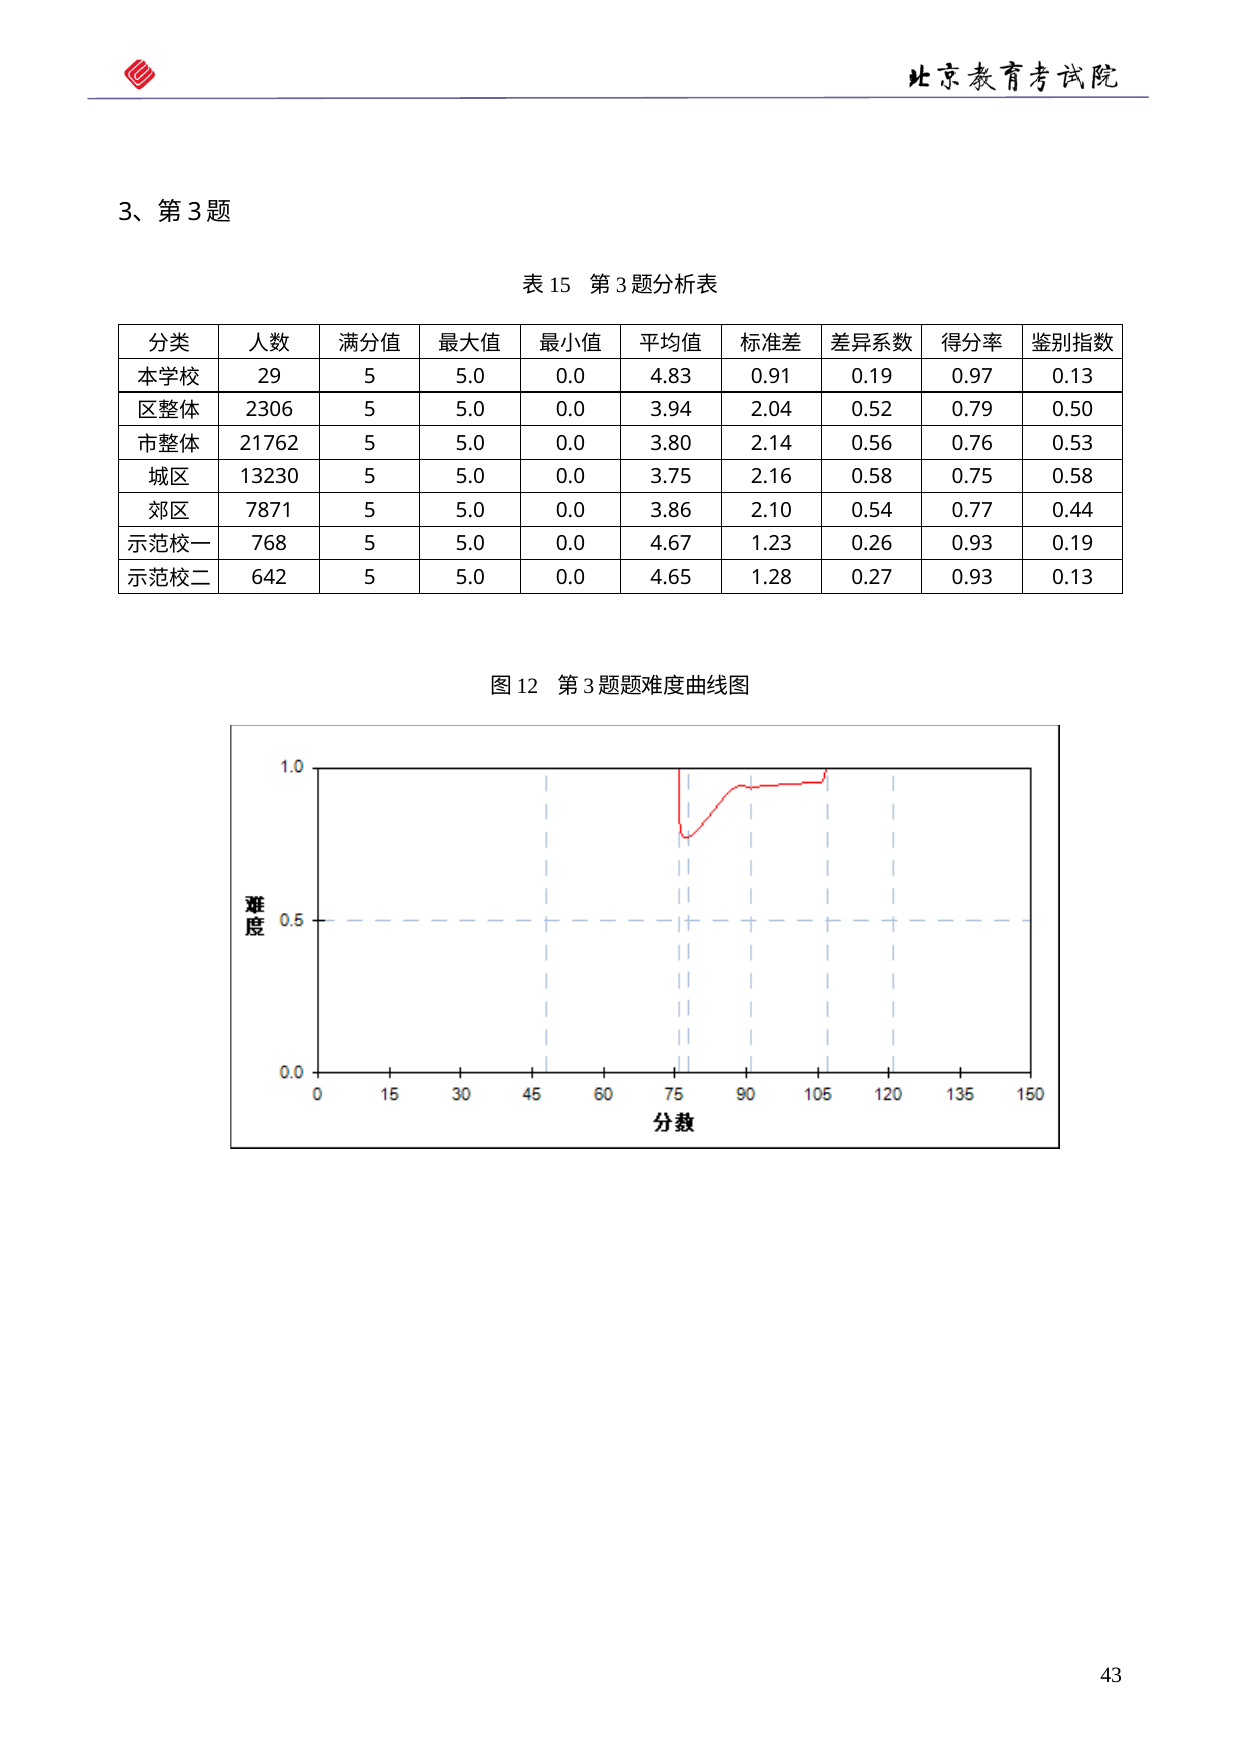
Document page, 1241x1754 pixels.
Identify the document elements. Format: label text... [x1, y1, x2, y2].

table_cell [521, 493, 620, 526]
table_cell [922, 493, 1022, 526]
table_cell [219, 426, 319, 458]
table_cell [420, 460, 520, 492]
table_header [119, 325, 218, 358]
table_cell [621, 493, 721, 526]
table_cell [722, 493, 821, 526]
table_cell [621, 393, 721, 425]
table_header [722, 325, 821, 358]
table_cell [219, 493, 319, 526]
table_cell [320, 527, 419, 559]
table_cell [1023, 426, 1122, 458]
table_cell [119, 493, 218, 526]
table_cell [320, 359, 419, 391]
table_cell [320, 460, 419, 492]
picture [909, 56, 1123, 94]
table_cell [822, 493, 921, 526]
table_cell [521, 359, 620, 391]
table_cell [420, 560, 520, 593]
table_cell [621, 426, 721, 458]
text 图 12 第3题题难度曲线图 [118, 667, 1122, 700]
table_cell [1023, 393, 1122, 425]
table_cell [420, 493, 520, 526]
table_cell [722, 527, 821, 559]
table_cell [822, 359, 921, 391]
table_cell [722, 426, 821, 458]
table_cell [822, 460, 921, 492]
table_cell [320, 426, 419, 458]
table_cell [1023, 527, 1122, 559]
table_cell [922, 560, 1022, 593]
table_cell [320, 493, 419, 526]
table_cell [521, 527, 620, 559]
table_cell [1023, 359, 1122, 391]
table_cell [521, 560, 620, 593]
title 第3题 [118, 177, 1122, 242]
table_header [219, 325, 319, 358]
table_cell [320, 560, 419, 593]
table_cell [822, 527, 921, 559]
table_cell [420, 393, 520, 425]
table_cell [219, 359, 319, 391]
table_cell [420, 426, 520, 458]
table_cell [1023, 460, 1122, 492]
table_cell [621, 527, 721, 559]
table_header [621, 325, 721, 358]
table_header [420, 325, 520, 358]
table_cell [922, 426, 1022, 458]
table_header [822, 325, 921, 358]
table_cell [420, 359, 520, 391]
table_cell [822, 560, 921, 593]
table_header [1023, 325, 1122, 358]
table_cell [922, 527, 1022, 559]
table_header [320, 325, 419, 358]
picture [230, 725, 1060, 1149]
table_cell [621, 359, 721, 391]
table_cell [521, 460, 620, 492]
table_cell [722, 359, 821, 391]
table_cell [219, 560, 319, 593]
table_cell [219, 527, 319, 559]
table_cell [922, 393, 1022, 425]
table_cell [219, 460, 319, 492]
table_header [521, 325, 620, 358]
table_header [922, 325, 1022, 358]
picture [118, 56, 164, 94]
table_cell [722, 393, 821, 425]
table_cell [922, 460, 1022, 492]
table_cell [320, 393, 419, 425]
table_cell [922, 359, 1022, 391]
text 表 15 第3题分析表 [118, 267, 1122, 299]
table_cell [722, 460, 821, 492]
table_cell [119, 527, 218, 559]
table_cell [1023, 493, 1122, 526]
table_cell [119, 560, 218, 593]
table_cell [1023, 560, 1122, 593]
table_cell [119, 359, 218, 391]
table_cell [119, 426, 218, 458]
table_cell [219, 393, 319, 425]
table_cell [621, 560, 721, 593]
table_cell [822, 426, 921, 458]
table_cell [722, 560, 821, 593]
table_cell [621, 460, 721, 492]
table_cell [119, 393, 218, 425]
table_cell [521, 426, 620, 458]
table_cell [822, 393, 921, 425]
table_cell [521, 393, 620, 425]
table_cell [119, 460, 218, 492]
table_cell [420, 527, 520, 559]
